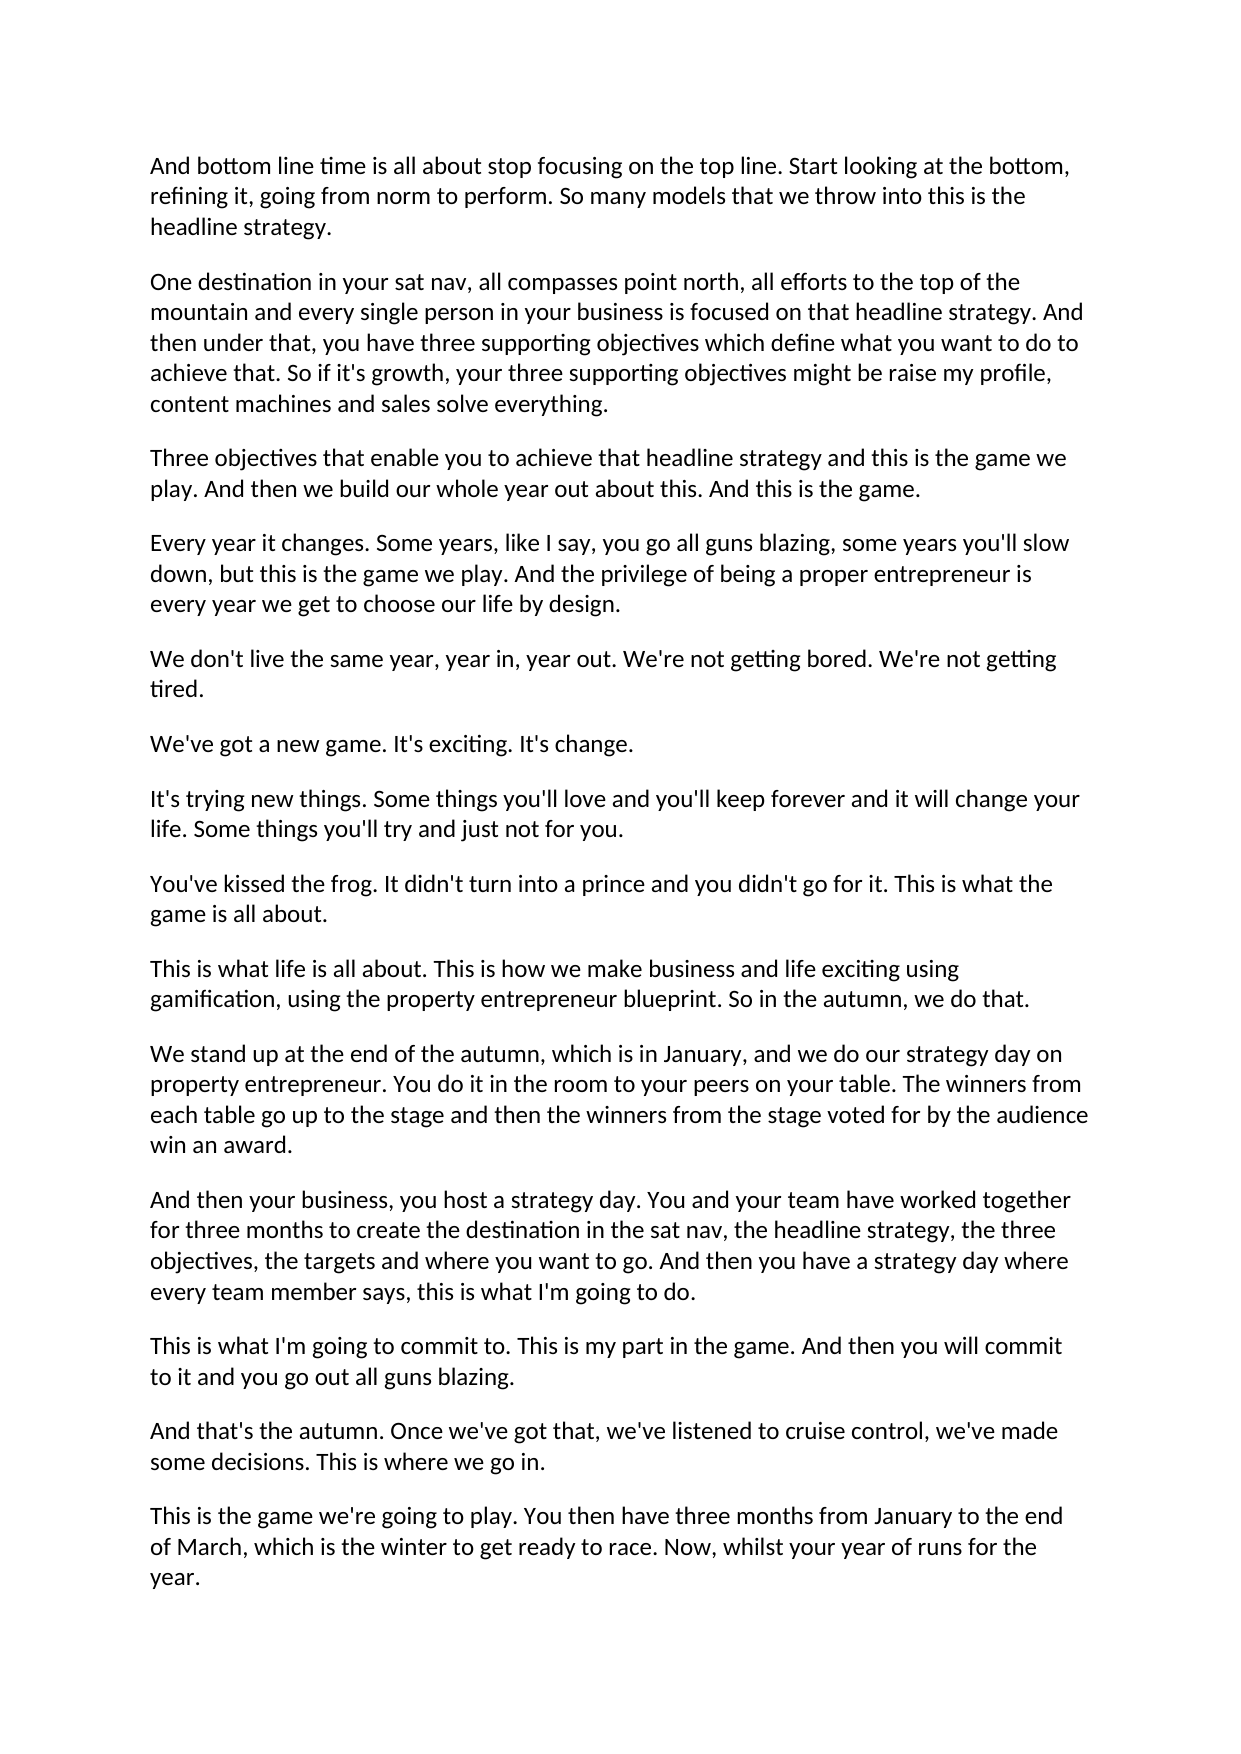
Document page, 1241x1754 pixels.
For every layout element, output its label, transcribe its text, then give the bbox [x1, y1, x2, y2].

text And bottom line time is all about stop focusing on the top line. Start looking at the bottom, refining it, going from norm to perform. So many models that we throw into this is the headline strategy. [150, 150, 1090, 242]
text Every year it changes. Some years, like I say, you go all guns blazing, some years you'll slow down, but this is the game we play. And the privilege of being a proper entrepreneur is every year we get to choose our life by design. [150, 527, 1090, 619]
text It's trying new things. Some things you'll love and you'll keep forever and it will change your life. Some things you'll try and just not for you. [150, 783, 1090, 844]
text We stand up at the end of the autumn, which is in January, and we do our strategy day on property entrepreneur. You do it in the room to your peers on your table. The winners from each table go up to the stage and then the winners from the stage voted for by the audience win an award. [150, 1038, 1090, 1160]
text This is what I'm going to commit to. This is my part in the game. And then you will commit to it and you go out all guns blazing. [150, 1330, 1090, 1391]
text You've kissed the frog. It didn't turn into a prince and you didn't go for it. This is what the game is all about. [150, 868, 1090, 929]
text This is what life is all about. This is how we make business and life exciting using gamification, using the property entrepreneur blueprint. So in the autumn, we do that. [150, 953, 1090, 1014]
text We don't live the same year, year in, year out. We're not getting bored. We're not getting tired. [150, 643, 1090, 704]
text One destination in your sat nav, all compasses point north, all efforts to the top of the mountain and every single person in your business is focused on that headline strategy. And then under that, you have three supporting objectives which define what you want to do to achieve that. So if it's growth, your three supporting objectives might be raise my profile, content machines and sales solve everything. [150, 266, 1090, 418]
text And then your business, you host a strategy day. You and your team have worked together for three months to create the destination in the sat nav, the headline strategy, the three objectives, the targets and where you want to go. And then you have a strategy day where every team member says, this is what I'm going to do. [150, 1184, 1090, 1306]
text We've got a new game. It's exciting. It's change. [150, 728, 1090, 759]
text This is the game we're going to play. You then have three months from January to the end of March, which is the winter to get ready to race. Now, whilst your year of runs for the year. [150, 1501, 1090, 1592]
text Three objectives that enable you to achieve that headline strategy and this is the game we play. And then we build our whole year out about this. And this is the game. [150, 442, 1090, 503]
text And that's the autumn. Once we've got that, we've listened to cruise control, we've made some decisions. This is where we go in. [150, 1415, 1090, 1476]
